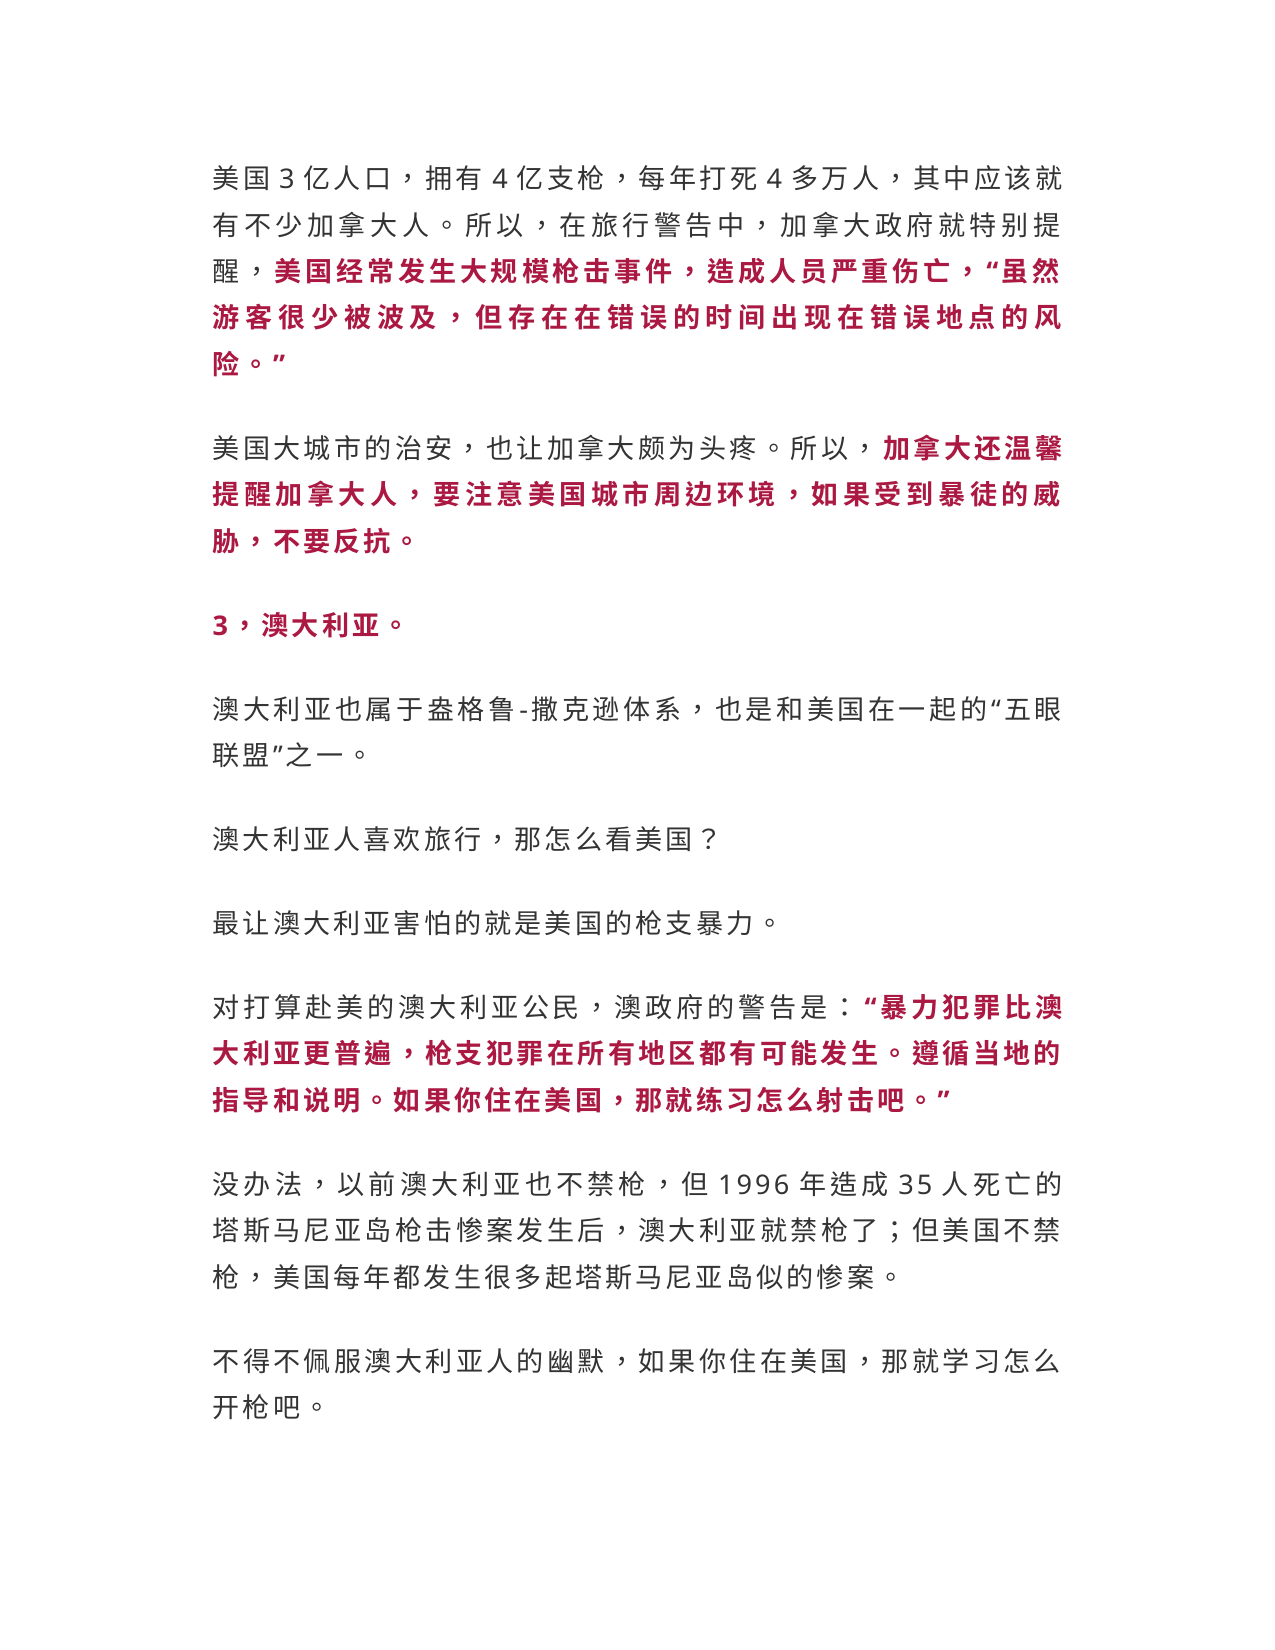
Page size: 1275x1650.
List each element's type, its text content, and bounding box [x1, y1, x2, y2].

text 美国大城市的治安，也让加拿大颇为头疼。所以，加拿大还温馨提醒加拿大人，要注意美国城市周边环境，如果受到暴徒的威胁，不要反抗。 [212, 420, 1062, 559]
text 3，澳大利亚。 [212, 597, 1062, 643]
text 最让澳大利亚害怕的就是美国的枪支暴力。 [212, 895, 1062, 941]
text 没办法，以前澳大利亚也不禁枪，但1996年造成35人死亡的塔斯马尼亚岛枪击惨案发生后，澳大利亚就禁枪了；但美国不禁枪，美国每年都发生很多起塔斯马尼亚岛似的惨案。 [212, 1156, 1062, 1295]
text 不得不佩服澳大利亚人的幽默，如果你住在美国，那就学习怎么开枪吧。 [212, 1333, 1062, 1426]
text 美国3亿人口，拥有4亿支枪，每年打死4多万人，其中应该就有不少加拿大人。所以，在旅行警告中，加拿大政府就特别提醒，美国经常发生大规模枪击事件，造成人员严重伤亡，“虽然游客很少被波及，但存在在错误的时间出现在错误地点的风险。” [212, 150, 1062, 382]
text 澳大利亚也属于盎格鲁-撒克逊体系，也是和美国在一起的“五眼联盟”之一。 [212, 681, 1062, 773]
text 澳大利亚人喜欢旅行，那怎么看美国？ [212, 811, 1062, 857]
text 对打算赴美的澳大利亚公民，澳政府的警告是：“暴力犯罪比澳大利亚更普遍，枪支犯罪在所有地区都有可能发生。遵循当地的指导和说明。如果你住在美国，那就练习怎么射击吧。” [212, 979, 1062, 1118]
